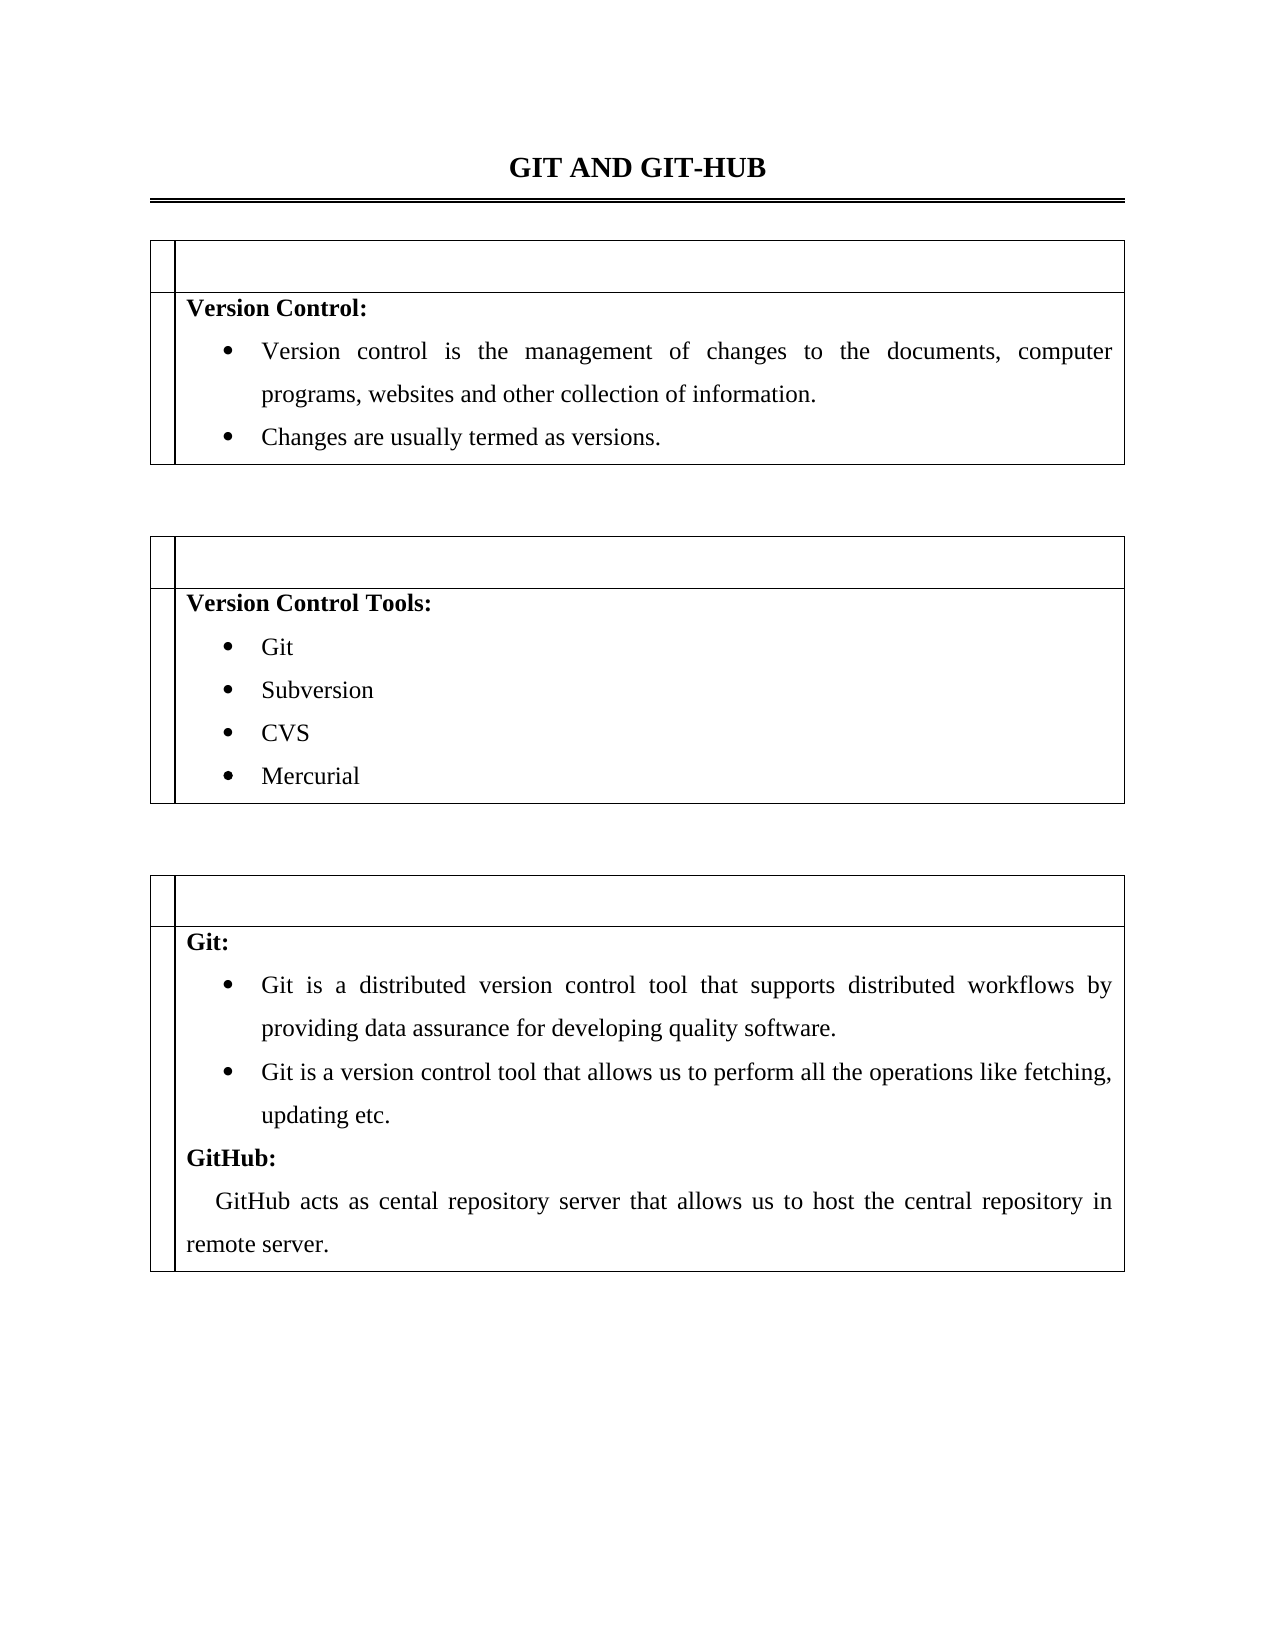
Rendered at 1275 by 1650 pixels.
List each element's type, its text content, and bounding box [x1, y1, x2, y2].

table_cell Version Control: Version control is the management of changes to the documents, computer programs, websites and other collection of information. Changes are usually termed as versions. [176, 293, 1124, 464]
text GIT AND GIT-HUB [150, 150, 1125, 198]
table_header [176, 537, 1124, 587]
table_cell [151, 927, 174, 1271]
table_cell Version Control Tools: Git Subversion CVS Mercurial [176, 589, 1124, 803]
table_cell [151, 589, 174, 803]
table_header [151, 537, 174, 587]
table_header [151, 241, 174, 292]
table_header [151, 876, 174, 926]
table_cell [151, 293, 174, 464]
table_header [176, 241, 1124, 292]
table_header [176, 876, 1124, 926]
table_cell Git: Git is a distributed version control tool that supports distributed workflows by providing data assurance for developing quality software. Git is a version control tool that allows us to perform all the operations like fetching, updating etc. GitHub: GitHub acts as cental repository server that allows us to host the central repository in remote server. [176, 927, 1124, 1271]
